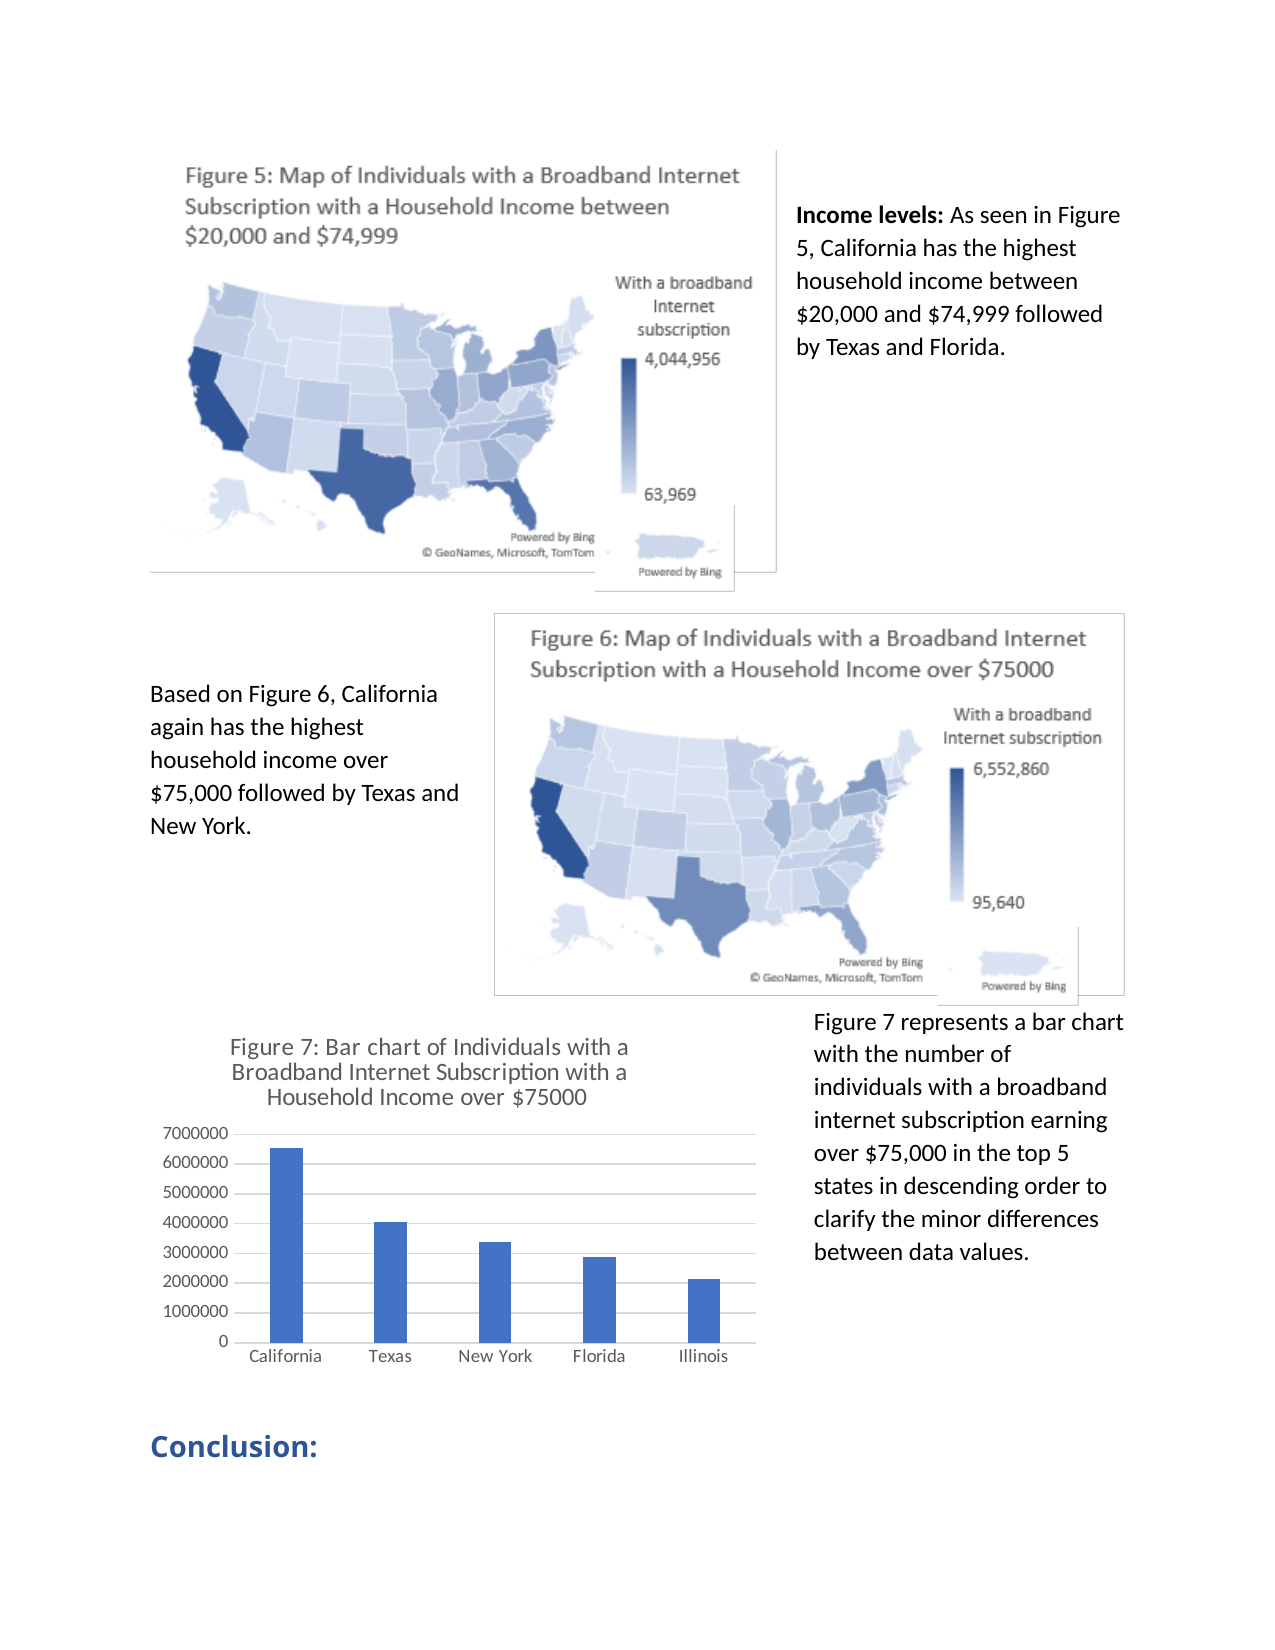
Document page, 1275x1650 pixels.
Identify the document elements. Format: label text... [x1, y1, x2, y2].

picture [150, 150, 778, 593]
text Based on Figure 6, California again has the highest household income over $75,000 followed by Texas and New York. [150, 678, 493, 841]
picture [493, 612, 1125, 1007]
text Conclusion: [150, 1426, 1125, 1466]
text Figure 7 represents a bar chart with the number of individuals with a broadband internet subscription earning over $75,000 in the top 5 states in descending order to clarify the minor differences between data values. [195, 1006, 1125, 1267]
text Income levels: As seen in Figure 5, California has the highest household income between $20,000 and $74,999 followed by Texas and Florida. [778, 199, 1125, 362]
